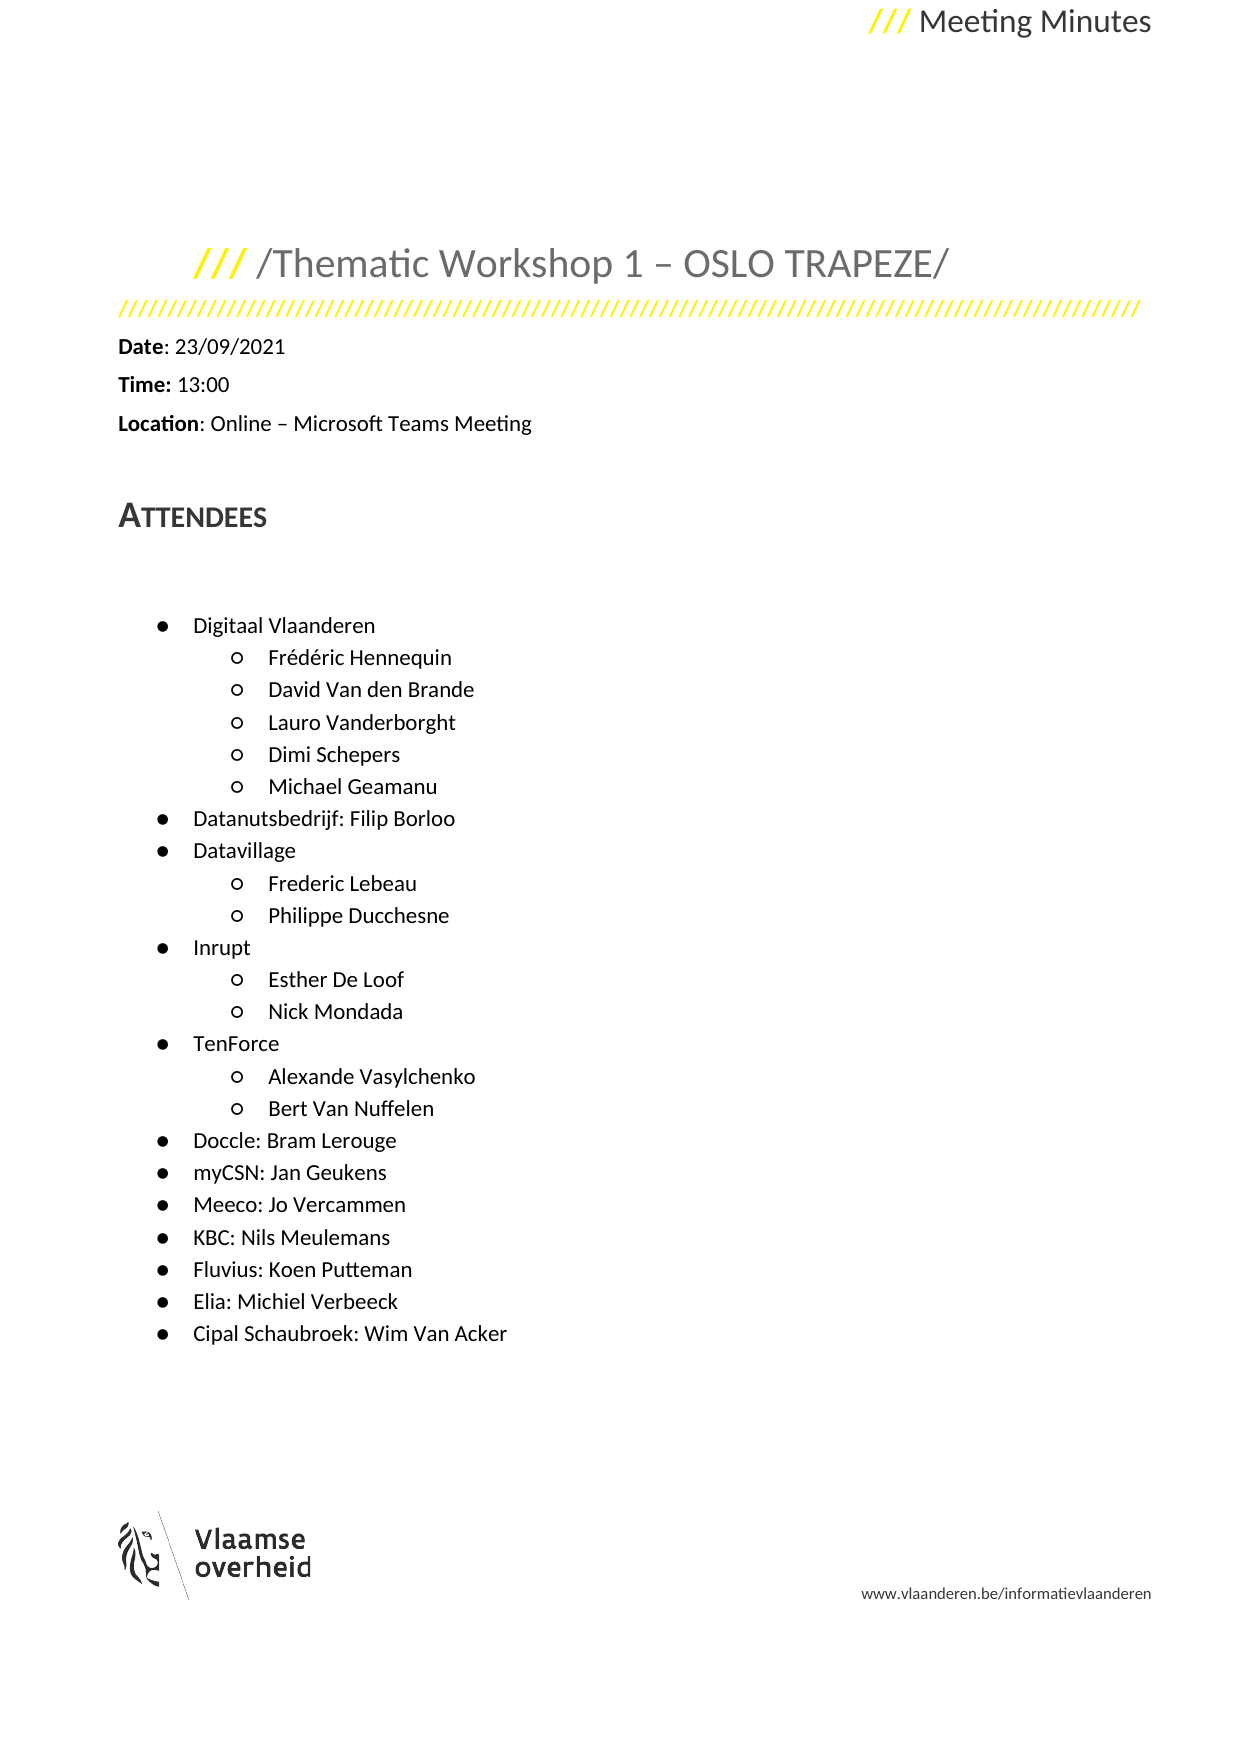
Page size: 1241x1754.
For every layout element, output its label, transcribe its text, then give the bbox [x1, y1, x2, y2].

text //////////////////////////////////////////////////////////////////////////////////////////////////////// [118, 294, 1152, 322]
list Elia: Michiel Verbeeck [156, 1287, 1152, 1315]
list Nick Mondada [231, 997, 1152, 1025]
subtitle /// /Thematic Workshop 1 – OSLO TRAPEZE/ [118, 237, 1152, 287]
text Date: 23/09/2021 [118, 332, 1152, 360]
text Location: Online – Microsoft Teams Meeting [118, 409, 1152, 437]
list Doccle: Bram Lerouge [156, 1126, 1152, 1154]
list TenForce [156, 1029, 1152, 1058]
text Time: 13:00 [118, 371, 1152, 398]
list KBC: Nils Meulemans [156, 1223, 1152, 1251]
list Alexande Vasylchenko [231, 1062, 1152, 1090]
list Datanutsbedrijf: Filip Borloo [156, 804, 1152, 832]
subtitle Attendees [118, 491, 1152, 537]
list Michael Geamanu [231, 772, 1152, 800]
list Frédéric Hennequin [231, 643, 1152, 671]
list David Van den Brande [231, 676, 1152, 703]
list myCSN: Jan Geukens [156, 1158, 1152, 1186]
list Digitaal Vlaanderen [156, 611, 1152, 639]
picture [118, 1511, 311, 1600]
list Fluvius: Koen Putteman [156, 1255, 1152, 1283]
list Philippe Ducchesne [231, 901, 1152, 929]
list Lauro Vanderborght [231, 708, 1152, 736]
list Esther De Loof [231, 965, 1152, 993]
list Frederic Lebeau [231, 869, 1152, 897]
list Dimi Schepers [231, 740, 1152, 768]
list Inrupt [156, 933, 1152, 961]
list Meeco: Jo Vercammen [156, 1191, 1152, 1218]
list Bert Van Nuffelen [231, 1094, 1152, 1122]
list Cipal Schaubroek: Wim Van Acker [156, 1319, 1152, 1347]
list Datavillage [156, 836, 1152, 864]
